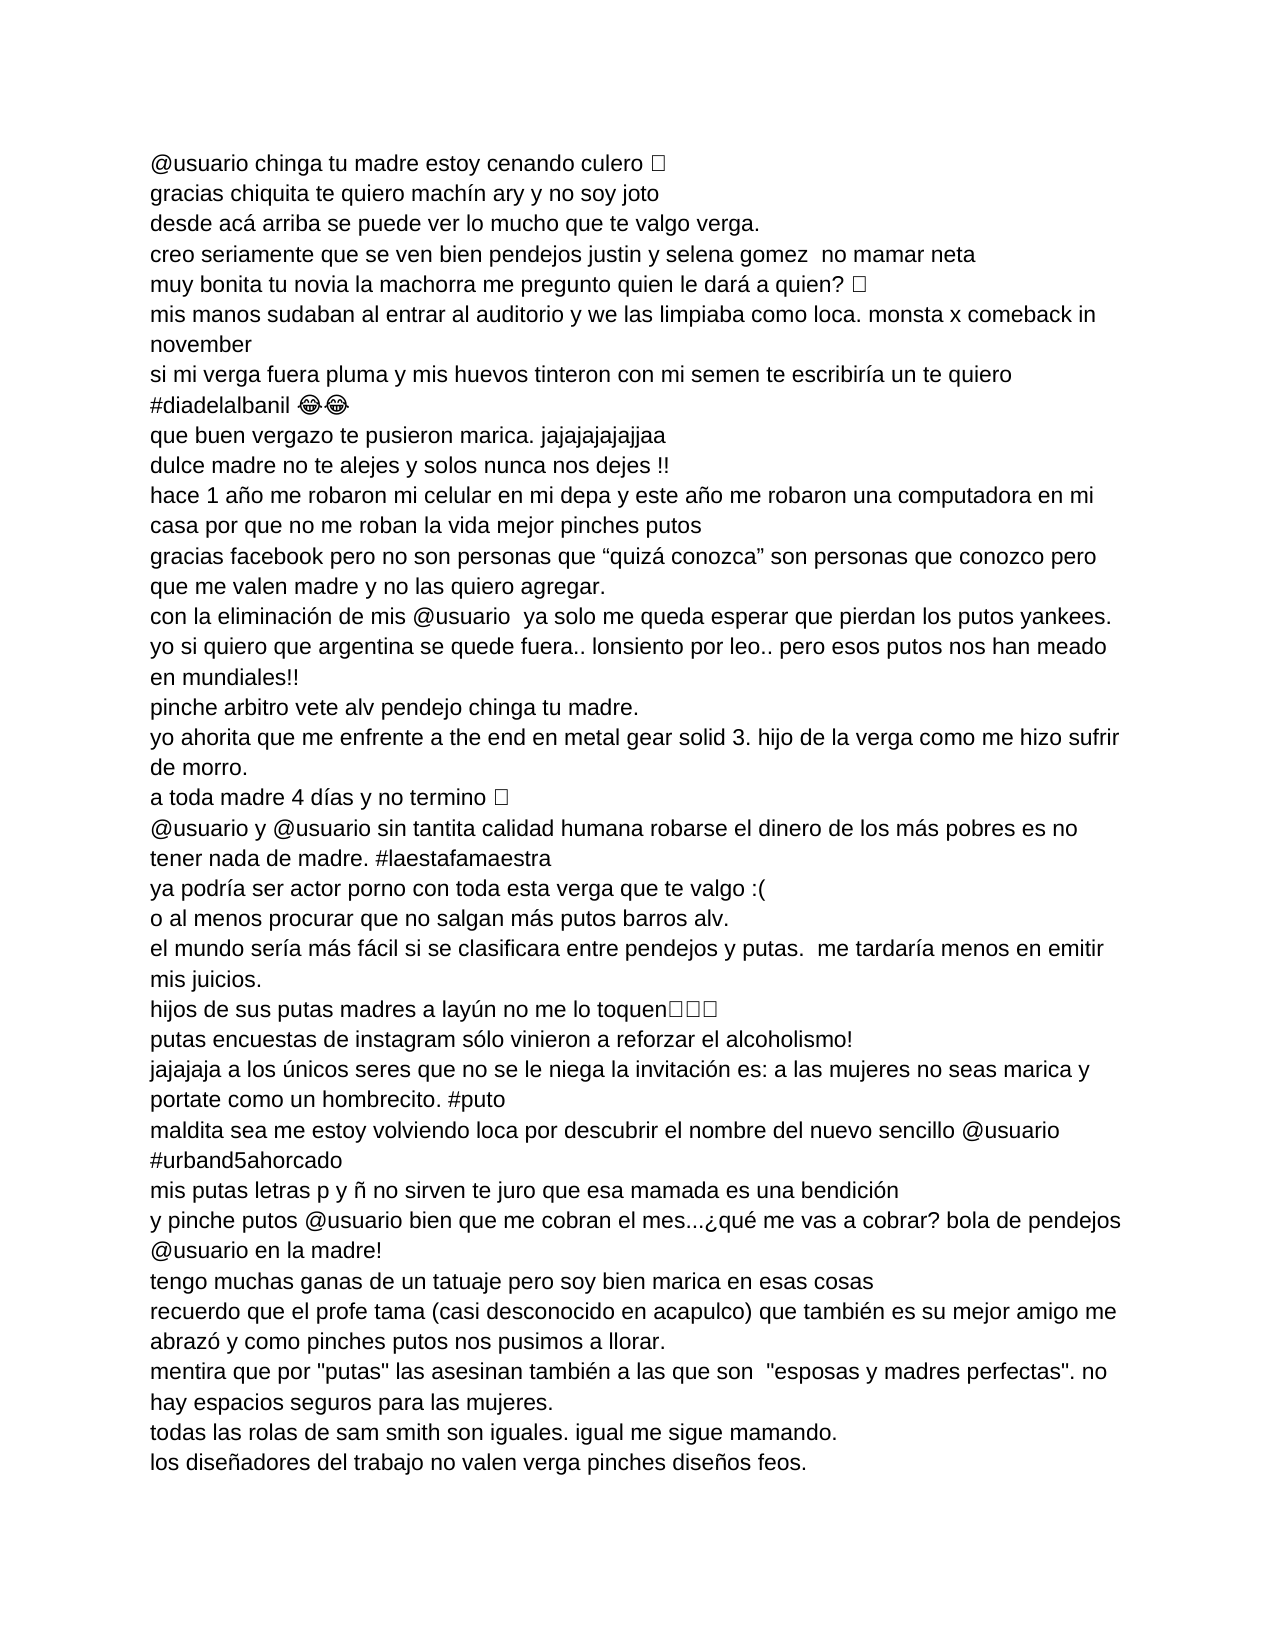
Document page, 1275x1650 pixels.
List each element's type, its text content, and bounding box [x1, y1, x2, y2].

text pinche arbitro vete alv pendejo chinga tu madre. [150, 694, 1125, 720]
text si mi verga fuera pluma y mis huevos tinteron con mi semen te escribiría un te quiero #diadelalbanil 😂😂 [150, 361, 1125, 418]
text el mundo sería más fácil si se clasificara entre pendejos y putas. me tardaría menos en emitir mis juicios. [150, 935, 1125, 992]
text recuerdo que el profe tama (casi desconocido en acapulco) que también es su mejor amigo me abrazó y como pinches putos nos pusimos a llorar. [150, 1298, 1125, 1354]
text creo seriamente que se ven bien pendejos justin y selena gomez no mamar neta [150, 241, 1125, 267]
text yo ahorita que me enfrente a the end en metal gear solid 3. hijo de la verga como me hizo sufrir de morro. [150, 724, 1125, 781]
text hace 1 año me robaron mi celular en mi depa y este año me robaron una computadora en mi casa por que no me roban la vida mejor pinches putos [150, 482, 1125, 539]
text @usuario y @usuario sin tantita calidad humana robarse el dinero de los más pobres es no tener nada de madre. #laestafamaestra [150, 814, 1125, 871]
text @usuario en la madre! [150, 1237, 1125, 1264]
text putas encuestas de instagram sólo vinieron a reforzar el alcoholismo! [150, 1026, 1125, 1052]
text dulce madre no te alejes y solos nunca nos dejes !! [150, 452, 1125, 478]
text a toda madre 4 días y no termino 🤧 [150, 784, 1125, 811]
text los diseñadores del trabajo no valen verga pinches diseños feos. [150, 1449, 1125, 1475]
text gracias chiquita te quiero machín ary y no soy joto [150, 180, 1125, 207]
text mis manos sudaban al entrar al auditorio y we las limpiaba como loca. monsta x comeback in november [150, 301, 1125, 358]
text jajajaja a los únicos seres que no se le niega la invitación es: a las mujeres no seas marica y portate como un hombrecito. #puto [150, 1056, 1125, 1113]
text y pinche putos @usuario bien que me cobran el mes...¿qué me vas a cobrar? bola de pendejos [150, 1207, 1125, 1234]
text con la eliminación de mis @usuario ya solo me queda esperar que pierdan los putos yankees. [150, 603, 1125, 629]
text ya podría ser actor porno con toda esta verga que te valgo :( [150, 875, 1125, 901]
text muy bonita tu novia la machorra me pregunto quien le dará a quien? 🤔 [150, 271, 1125, 297]
text @usuario chinga tu madre estoy cenando culero 🙄 [150, 150, 1125, 176]
text tengo muchas ganas de un tatuaje pero soy bien marica en esas cosas [150, 1268, 1125, 1294]
text que buen vergazo te pusieron marica. jajajajajajjaa [150, 422, 1125, 448]
text desde acá arriba se puede ver lo mucho que te valgo verga. [150, 210, 1125, 237]
text mis putas letras p y ñ no sirven te juro que esa mamada es una bendición [150, 1177, 1125, 1203]
text todas las rolas de sam smith son iguales. igual me sigue mamando. [150, 1419, 1125, 1445]
text o al menos procurar que no salgan más putos barros alv. [150, 905, 1125, 932]
text yo si quiero que argentina se quede fuera.. lonsiento por leo.. pero esos putos nos han meado en mundiales!! [150, 633, 1125, 690]
text maldita sea me estoy volviendo loca por descubrir el nombre del nuevo sencillo @usuario #urband5ahorcado [150, 1117, 1125, 1173]
text mentira que por "putas" las asesinan también a las que son "esposas y madres perfectas". no hay espacios seguros para las mujeres. [150, 1358, 1125, 1415]
text hijos de sus putas madres a layún no me lo toquen😤😤😤 [150, 996, 1125, 1022]
text gracias facebook pero no son personas que “quizá conozca” son personas que conozco pero que me valen madre y no las quiero agregar. [150, 543, 1125, 599]
